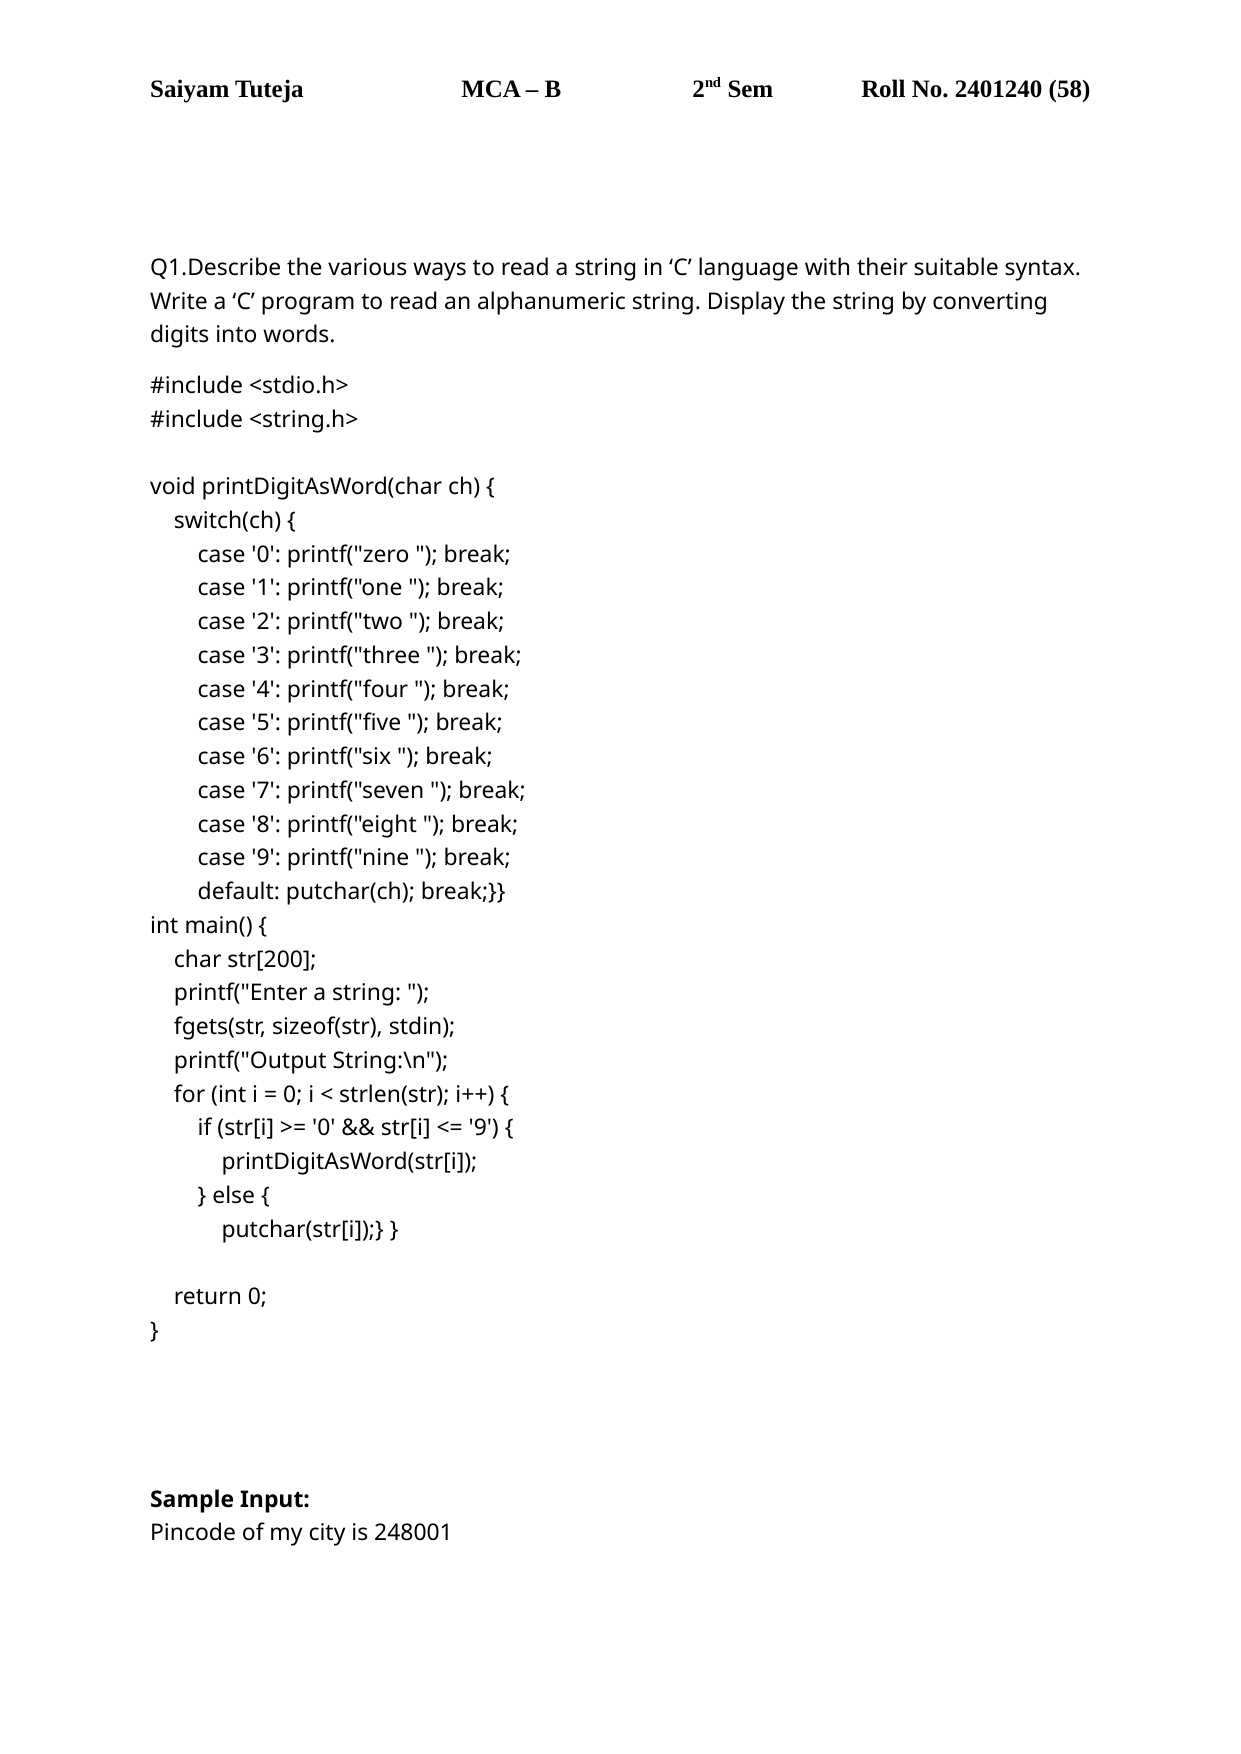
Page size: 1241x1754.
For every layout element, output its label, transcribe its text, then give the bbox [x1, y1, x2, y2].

text case '0': printf("zero "); break; [150, 537, 1090, 569]
text case '3': printf("three "); break; [150, 639, 1090, 670]
text case '8': printf("eight "); break; [150, 807, 1090, 839]
text for (int i = 0; i < strlen(str); i++) { [150, 1077, 1090, 1109]
text fgets(str, sizeof(str), stdin); [150, 1010, 1090, 1041]
text int main() { [150, 909, 1090, 940]
text char str[200]; [150, 942, 1090, 974]
text default: putchar(ch); break;}} [150, 875, 1090, 906]
text case '2': printf("two "); break; [150, 605, 1090, 636]
text Sample Input: [150, 1482, 1090, 1514]
text case '5': printf("five "); break; [150, 706, 1090, 737]
text printDigitAsWord(str[i]); [150, 1145, 1090, 1176]
text } else { [150, 1179, 1090, 1210]
text case '1': printf("one "); break; [150, 571, 1090, 602]
text void printDigitAsWord(char ch) { [150, 470, 1090, 501]
text switch(ch) { [150, 504, 1090, 535]
text #include <string.h> [150, 402, 1090, 434]
text putchar(str[i]);} } [150, 1212, 1090, 1244]
text return 0; [150, 1280, 1090, 1311]
text printf("Output String:\n"); [150, 1044, 1090, 1075]
text Q1.Describe the various ways to read a string in ‘C’ language with their suitable syntax. Write a ‘C’ program to read an alphanumeric string. Display the string by converting digits into words. [150, 251, 1090, 349]
text printf("Enter a string: "); [150, 976, 1090, 1007]
text Pincode of my city is 248001 [150, 1516, 1090, 1547]
text case '9': printf("nine "); break; [150, 841, 1090, 872]
text case '7': printf("seven "); break; [150, 774, 1090, 805]
text case '6': printf("six "); break; [150, 740, 1090, 771]
text } [150, 1314, 1090, 1345]
text case '4': printf("four "); break; [150, 672, 1090, 704]
text if (str[i] >= '0' && str[i] <= '9') { [150, 1111, 1090, 1142]
text #include <stdio.h> [150, 369, 1090, 400]
